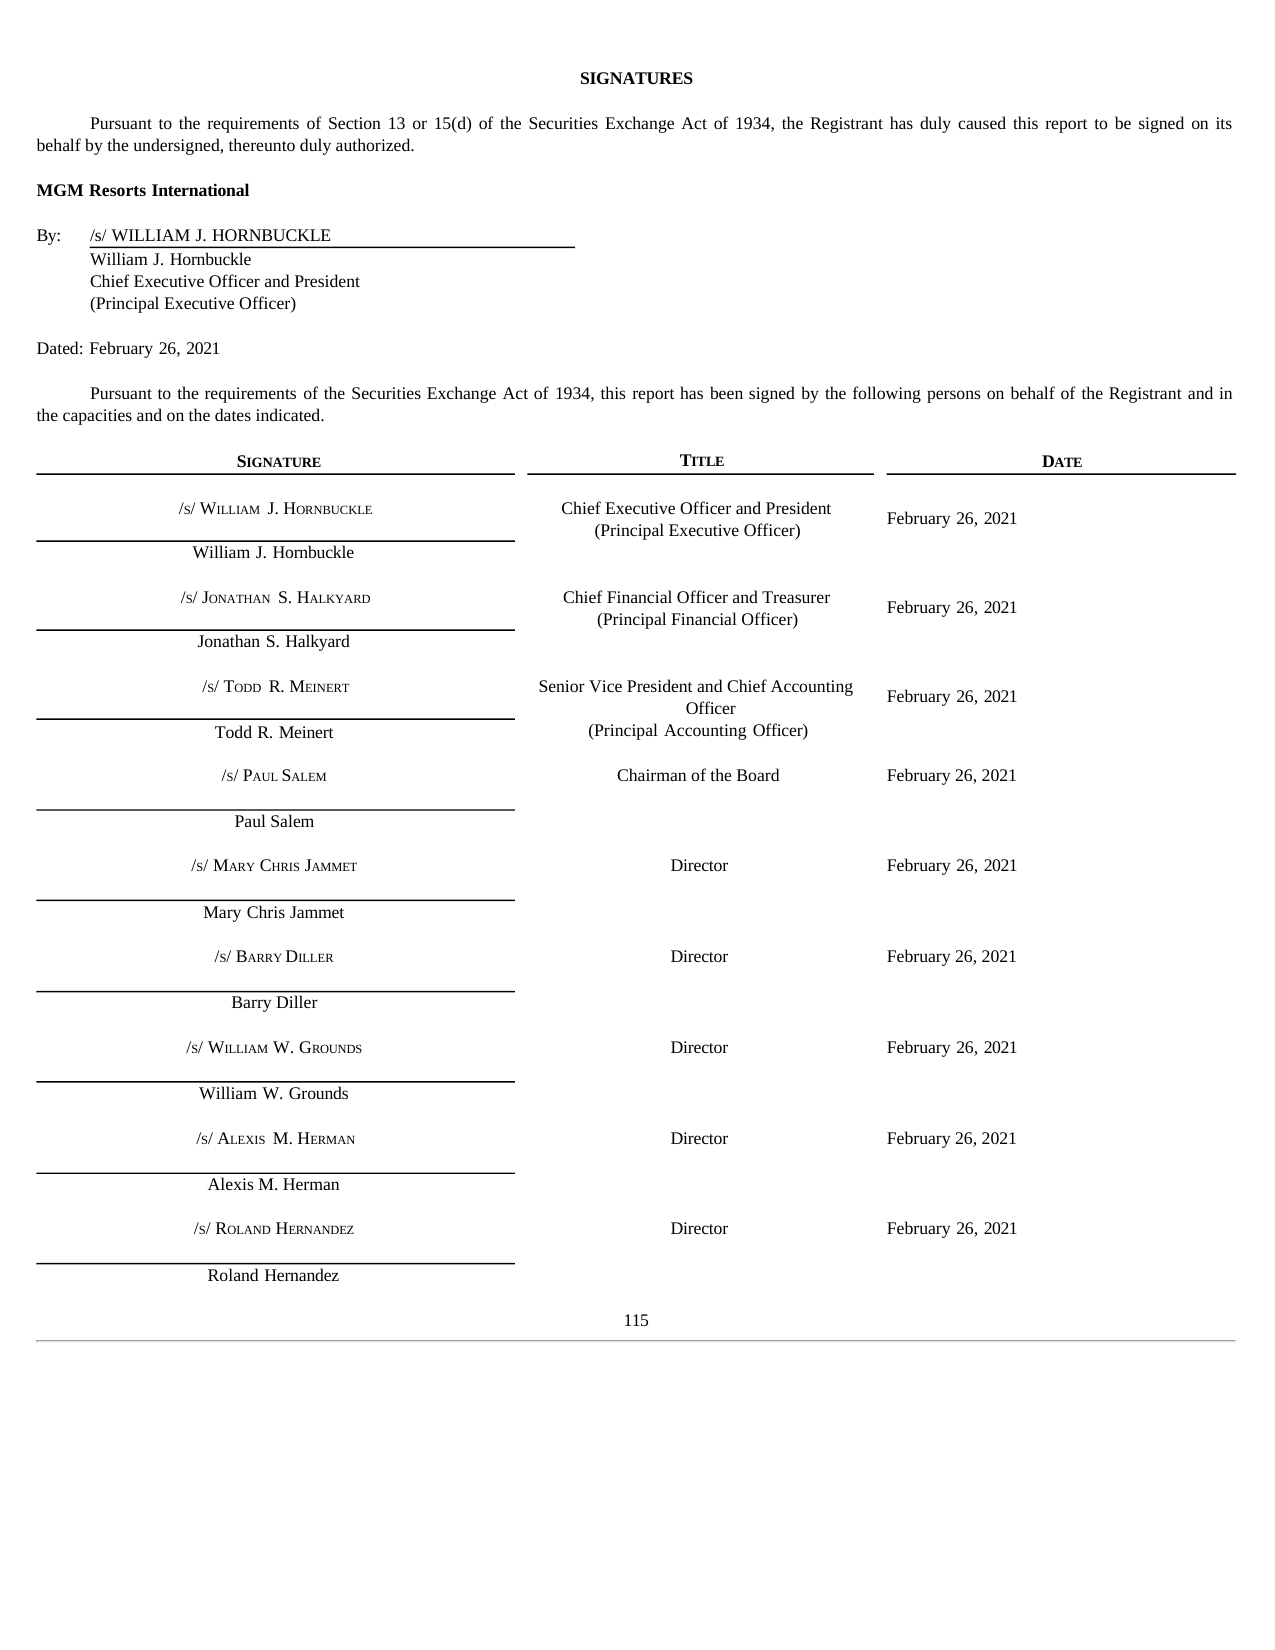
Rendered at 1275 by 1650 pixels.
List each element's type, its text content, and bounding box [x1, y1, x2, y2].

text /S/ PAUL SALEM Chairman of the Board February 26, 2021 Paul Salem [221, 764, 1021, 831]
text Pursuant to the requirements of Section 13 or 15(d) of the Securities Exchange Act of 1934, the Registrant has duly caused this report to be signed on its behalf by the undersigned, thereunto duly authorized. [36, 112, 1252, 155]
subtitle Signature Title Date [237, 450, 1252, 472]
text William J. Hornbuckle [192, 542, 1252, 563]
text /S/ BARRY DILLER Director February 26, 2021 Barry Diller [214, 946, 1021, 1012]
text 115 [21, 1309, 1252, 1330]
text /S/ ALEXIS M. HERMAN Director February 26, 2021 Alexis M. Herman [196, 1128, 1021, 1194]
text Jonathan S. Halkyard [197, 631, 1252, 652]
text Roland Hernandez [207, 1261, 1252, 1285]
text /S/ WILLIAM J. HORNBUCKLE Chief Executive Officer and President (Principal Executive Officer) [178, 498, 840, 540]
text February 26, 2021 [887, 508, 1252, 528]
text By: /s/ WILLIAM J. HORNBUCKLE [36, 224, 1252, 245]
text William J. Hornbuckle [90, 245, 1252, 269]
text Chief Executive Officer and President (Principal Executive Officer) [90, 271, 366, 313]
text Pursuant to the requirements of the Securities Exchange Act of 1934, this report has been signed by the following persons on behalf of the Registrant and in the capacities and on the dates indicated. [36, 383, 1236, 425]
text February 26, 2021 [887, 686, 1252, 706]
text Dated: February 26, 2021 [36, 338, 1252, 358]
text William W. Grounds [199, 1079, 1252, 1103]
text February 26, 2021 [887, 597, 1252, 617]
text /S/ TODD R. MEINERT Senior Vice President and Chief Accounting Officer [202, 676, 863, 718]
text /S/ ROLAND HERNANDEZ Director February 26, 2021 [194, 1219, 1252, 1239]
text Todd R. Meinert (Principal Accounting Officer) [214, 720, 1252, 742]
subtitle MGM Resorts International [36, 179, 1252, 200]
subtitle SIGNATURES [21, 68, 1252, 88]
text /S/ JONATHAN S. HALKYARD Chief Financial Officer and Treasurer (Principal Financial Officer) [181, 587, 838, 629]
text /S/ WILLIAM W. GROUNDS Director February 26, 2021 [186, 1038, 1252, 1057]
text Mary Chris Jammet [203, 897, 1252, 922]
text /S/ MARY CHRIS JAMMET Director February 26, 2021 [191, 856, 1252, 875]
